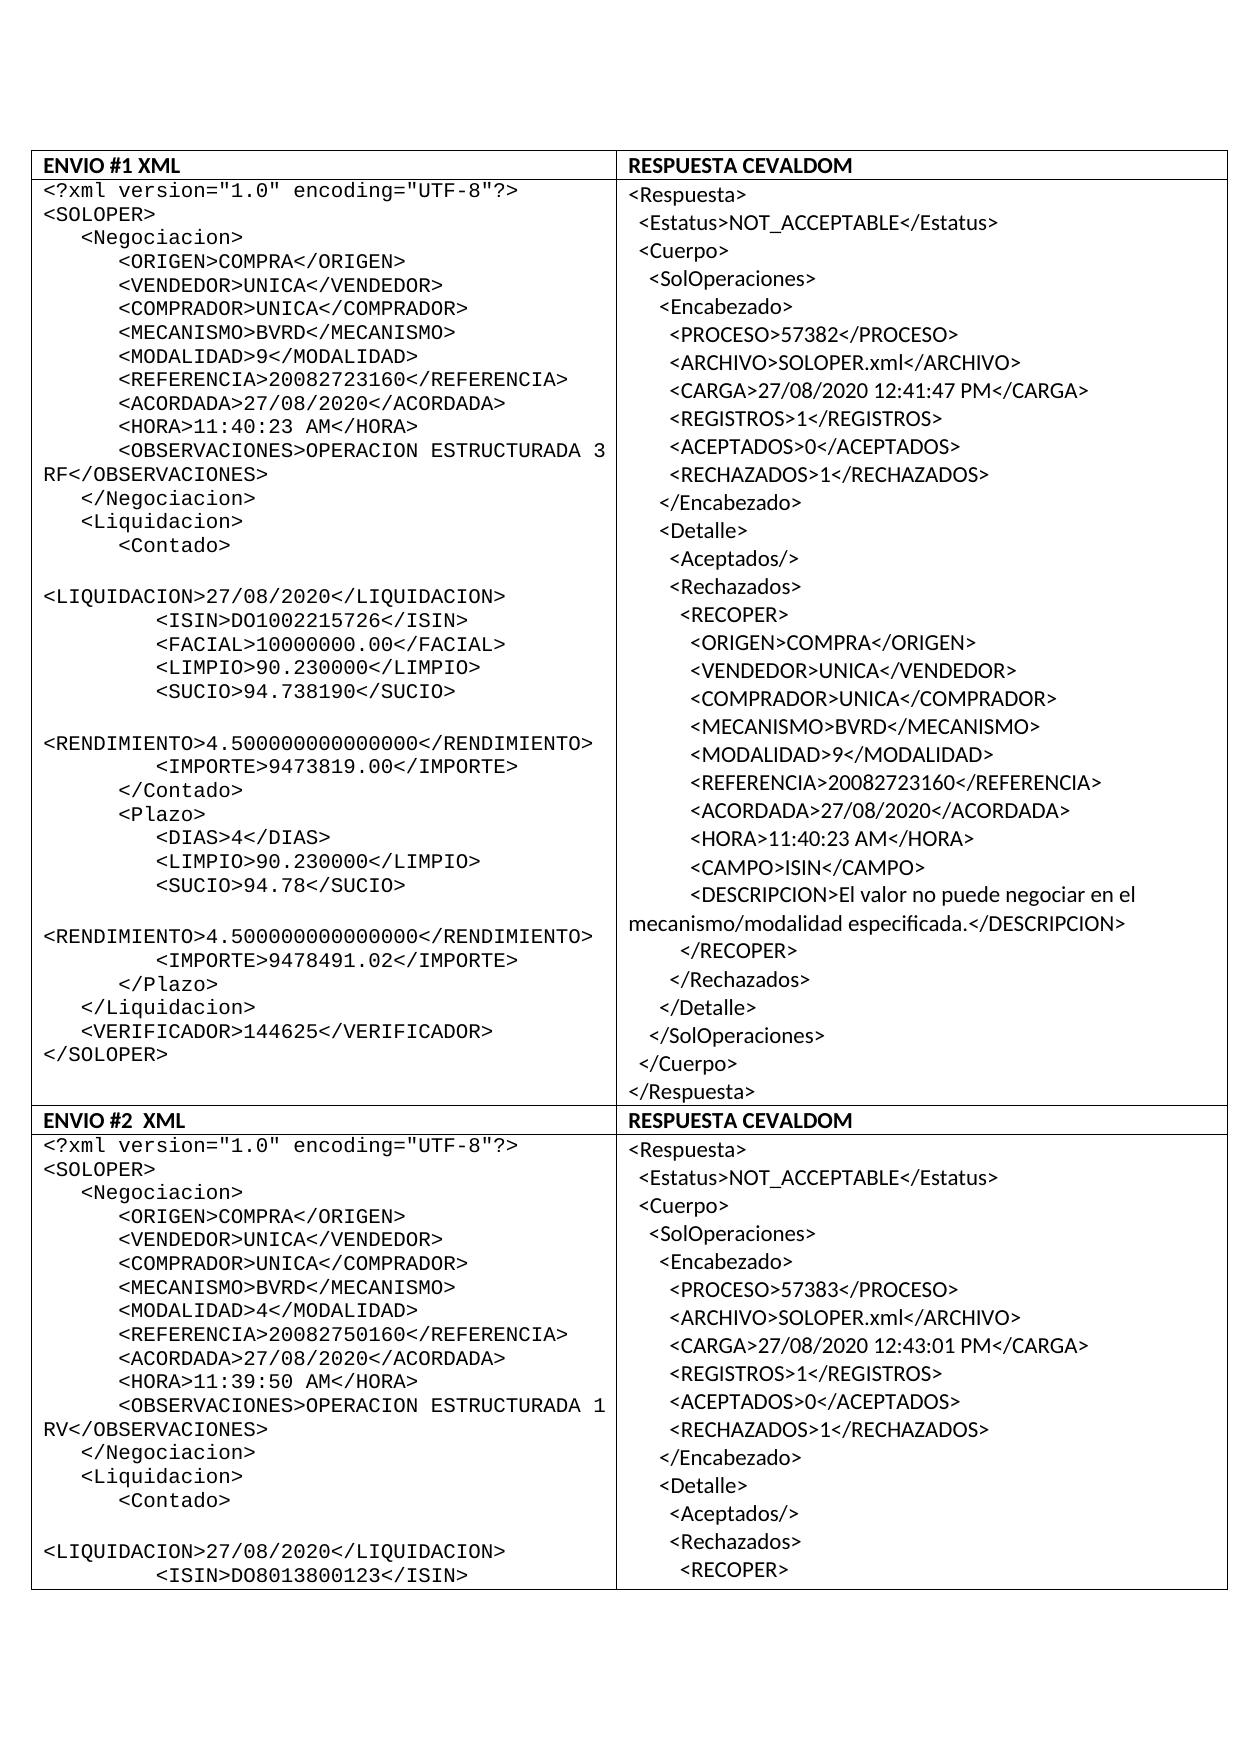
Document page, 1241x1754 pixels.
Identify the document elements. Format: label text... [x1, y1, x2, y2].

table_cell <Respuesta> <Estatus>NOT_ACCEPTABLE</Estatus> <Cuerpo> <SolOperaciones> <Encabezado> <PROCESO>57382</PROCESO> <ARCHIVO>SOLOPER.xml</ARCHIVO> <CARGA>27/08/2020 12:41:47 PM</CARGA> <REGISTROS>1</REGISTROS> <ACEPTADOS>0</ACEPTADOS> <RECHAZADOS>1</RECHAZADOS> </Encabezado> <Detalle> <Aceptados/> <Rechazados> <RECOPER> <ORIGEN>COMPRA</ORIGEN> <VENDEDOR>UNICA</VENDEDOR> <COMPRADOR>UNICA</COMPRADOR> <MECANISMO>BVRD</MECANISMO> <MODALIDAD>9</MODALIDAD> <REFERENCIA>20082723160</REFERENCIA> <ACORDADA>27/08/2020</ACORDADA> <HORA>11:40:23 AM</HORA> <CAMPO>ISIN</CAMPO> <DESCRIPCION>El valor no puede negociar en el mecanismo/modalidad especificada.</DESCRIPCION> </RECOPER> </Rechazados> </Detalle> </SolOperaciones> </Cuerpo> </Respuesta> [617, 180, 1227, 1105]
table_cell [617, 1135, 1227, 1588]
table_header ENVIO #1 XML [32, 151, 616, 179]
table_header RESPUESTA CEVALDOM [617, 151, 1227, 179]
table_cell <?xml version="1.0" encoding="UTF-8"?> <SOLOPER> <Negociacion> <ORIGEN>COMPRA</ORIGEN> <VENDEDOR>UNICA</VENDEDOR> <COMPRADOR>UNICA</COMPRADOR> <MECANISMO>BVRD</MECANISMO> <MODALIDAD>9</MODALIDAD> <REFERENCIA>20082723160</REFERENCIA> <ACORDADA>27/08/2020</ACORDADA> <HORA>11:40:23 AM</HORA> <OBSERVACIONES>OPERACION ESTRUCTURADA 3 RF</OBSERVACIONES> </Negociacion> <Liquidacion> <Contado> <LIQUIDACION>27/08/2020</LIQUIDACION> <ISIN>DO1002215726</ISIN> <FACIAL>10000000.00</FACIAL> <LIMPIO>90.230000</LIMPIO> <SUCIO>94.738190</SUCIO> <RENDIMIENTO>4.500000000000000</RENDIMIENTO> <IMPORTE>9473819.00</IMPORTE> </Contado> <Plazo> <DIAS>4</DIAS> <LIMPIO>90.230000</LIMPIO> <SUCIO>94.78</SUCIO> <RENDIMIENTO>4.500000000000000</RENDIMIENTO> <IMPORTE>9478491.02</IMPORTE> </Plazo> </Liquidacion> <VERIFICADOR>144625</VERIFICADOR> </SOLOPER> [32, 180, 616, 1105]
table_cell ENVIO #2 XML [32, 1106, 616, 1134]
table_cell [32, 1135, 616, 1588]
table_cell RESPUESTA CEVALDOM [617, 1106, 1227, 1134]
